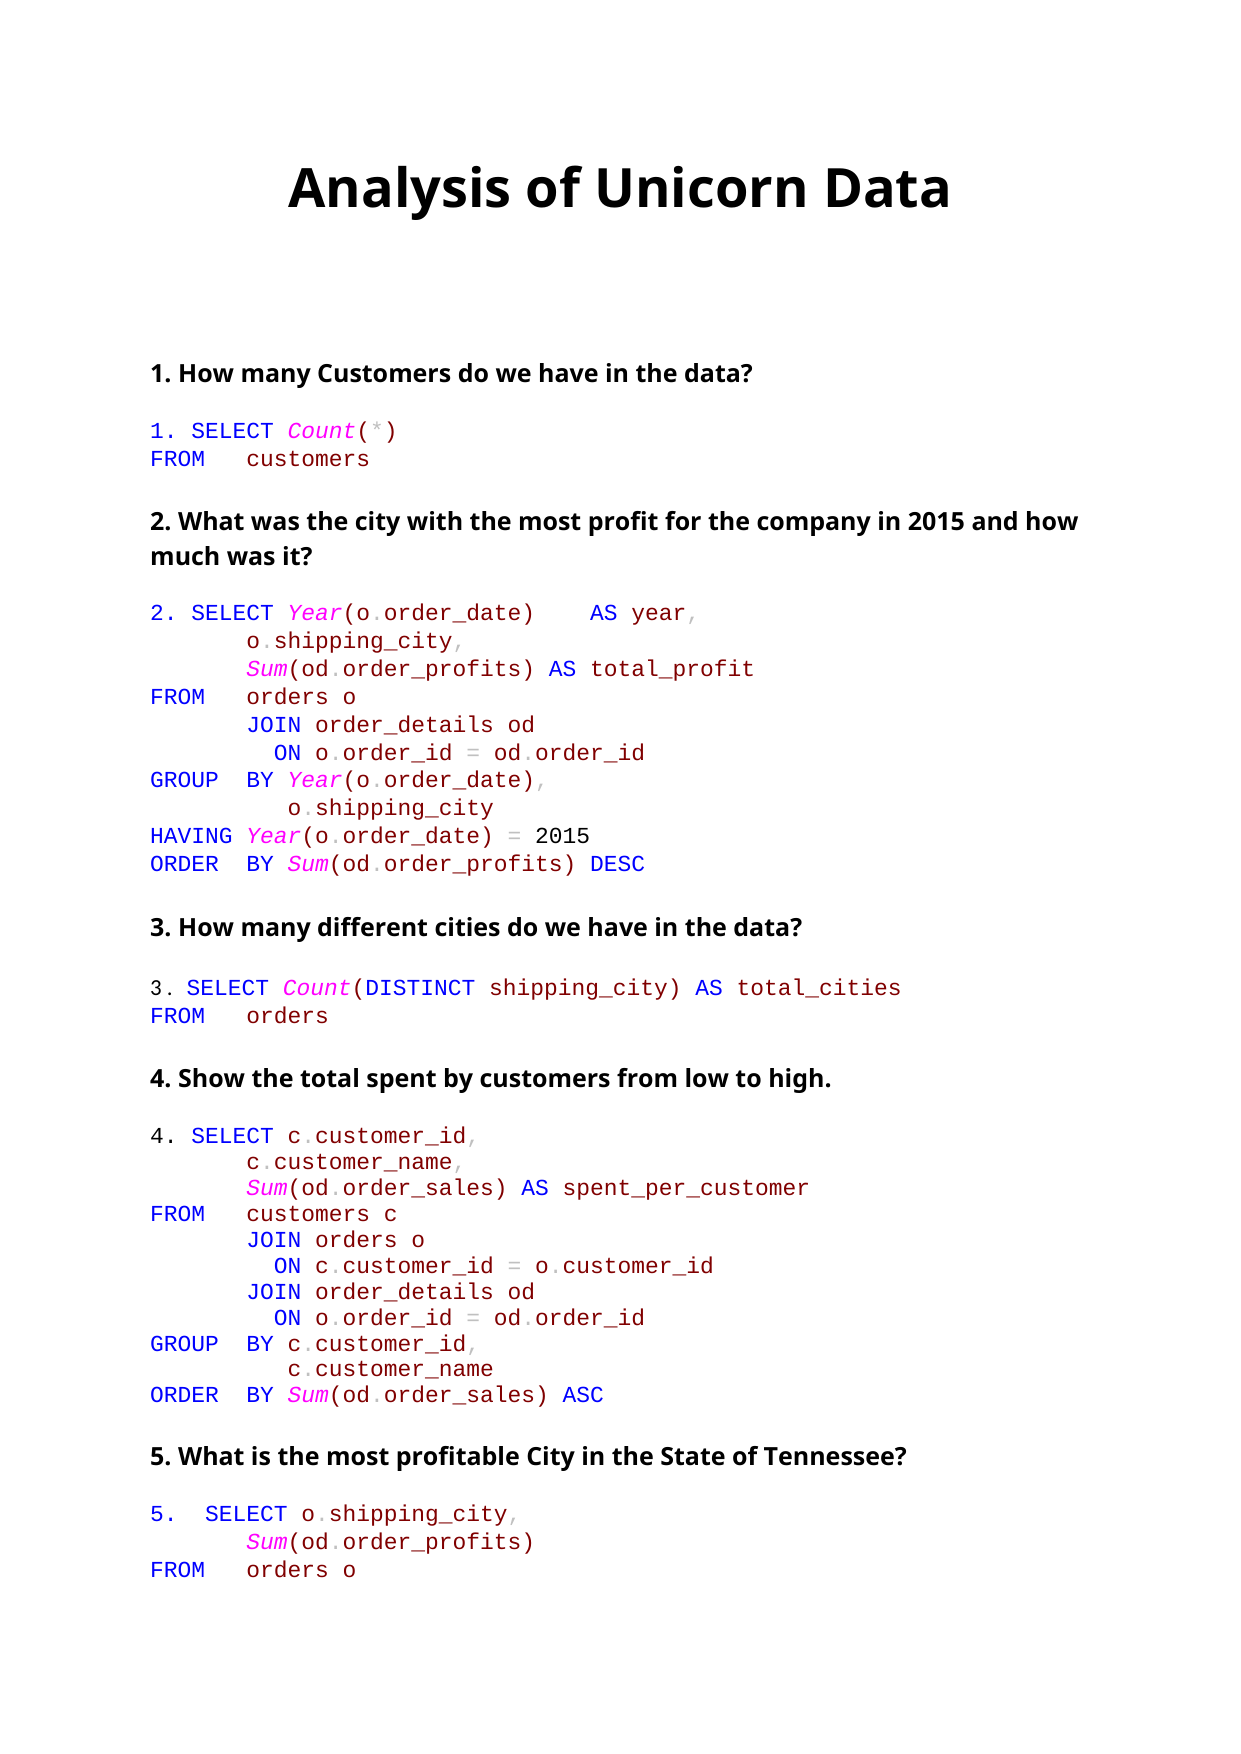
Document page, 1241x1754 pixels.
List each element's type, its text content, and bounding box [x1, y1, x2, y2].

text 5. What is the most profitable City in the State of Tennessee? [150, 1439, 1090, 1473]
text 3 . SELECT Count(DISTINCT shipping_city) AS total_cities FROM orders [150, 973, 1090, 1030]
text 2. SELECT Year(o.order_date) AS year, o.shipping_city, Sum(od.order_profits) AS total_profit FROM orders o JOIN order_details od ON o.order_id = od.order_id GROUP BY Year(o.order_date), o.shipping_city HAVING Year(o.order_date) = 2015 ORDER BY Sum(od.order_profits) DESC [150, 601, 1090, 878]
text Analysis of Unicorn Data [150, 150, 1090, 224]
text 4. SELECT c.customer_id, c.customer_name, Sum(od.order_sales) AS spent_per_customer FROM customers c JOIN orders o ON c.customer_id = o.customer_id JOIN order_details od ON o.order_id = od.order_id GROUP BY c.customer_id, c.customer_name ORDER BY Sum(od.order_sales) ASC [150, 1124, 1090, 1410]
text 1. How many Customers do we have in the data? [150, 356, 1090, 390]
text 4. Show the total spent by customers from low to high. [150, 1061, 1090, 1095]
text 1. SELECT Count(*) FROM customers [150, 419, 1090, 473]
text 2. What was the city with the most profit for the company in 2015 and how much was it? [150, 504, 1090, 572]
text 3. How many different cities do we have in the data? [150, 910, 1090, 944]
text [150, 1502, 1090, 1584]
